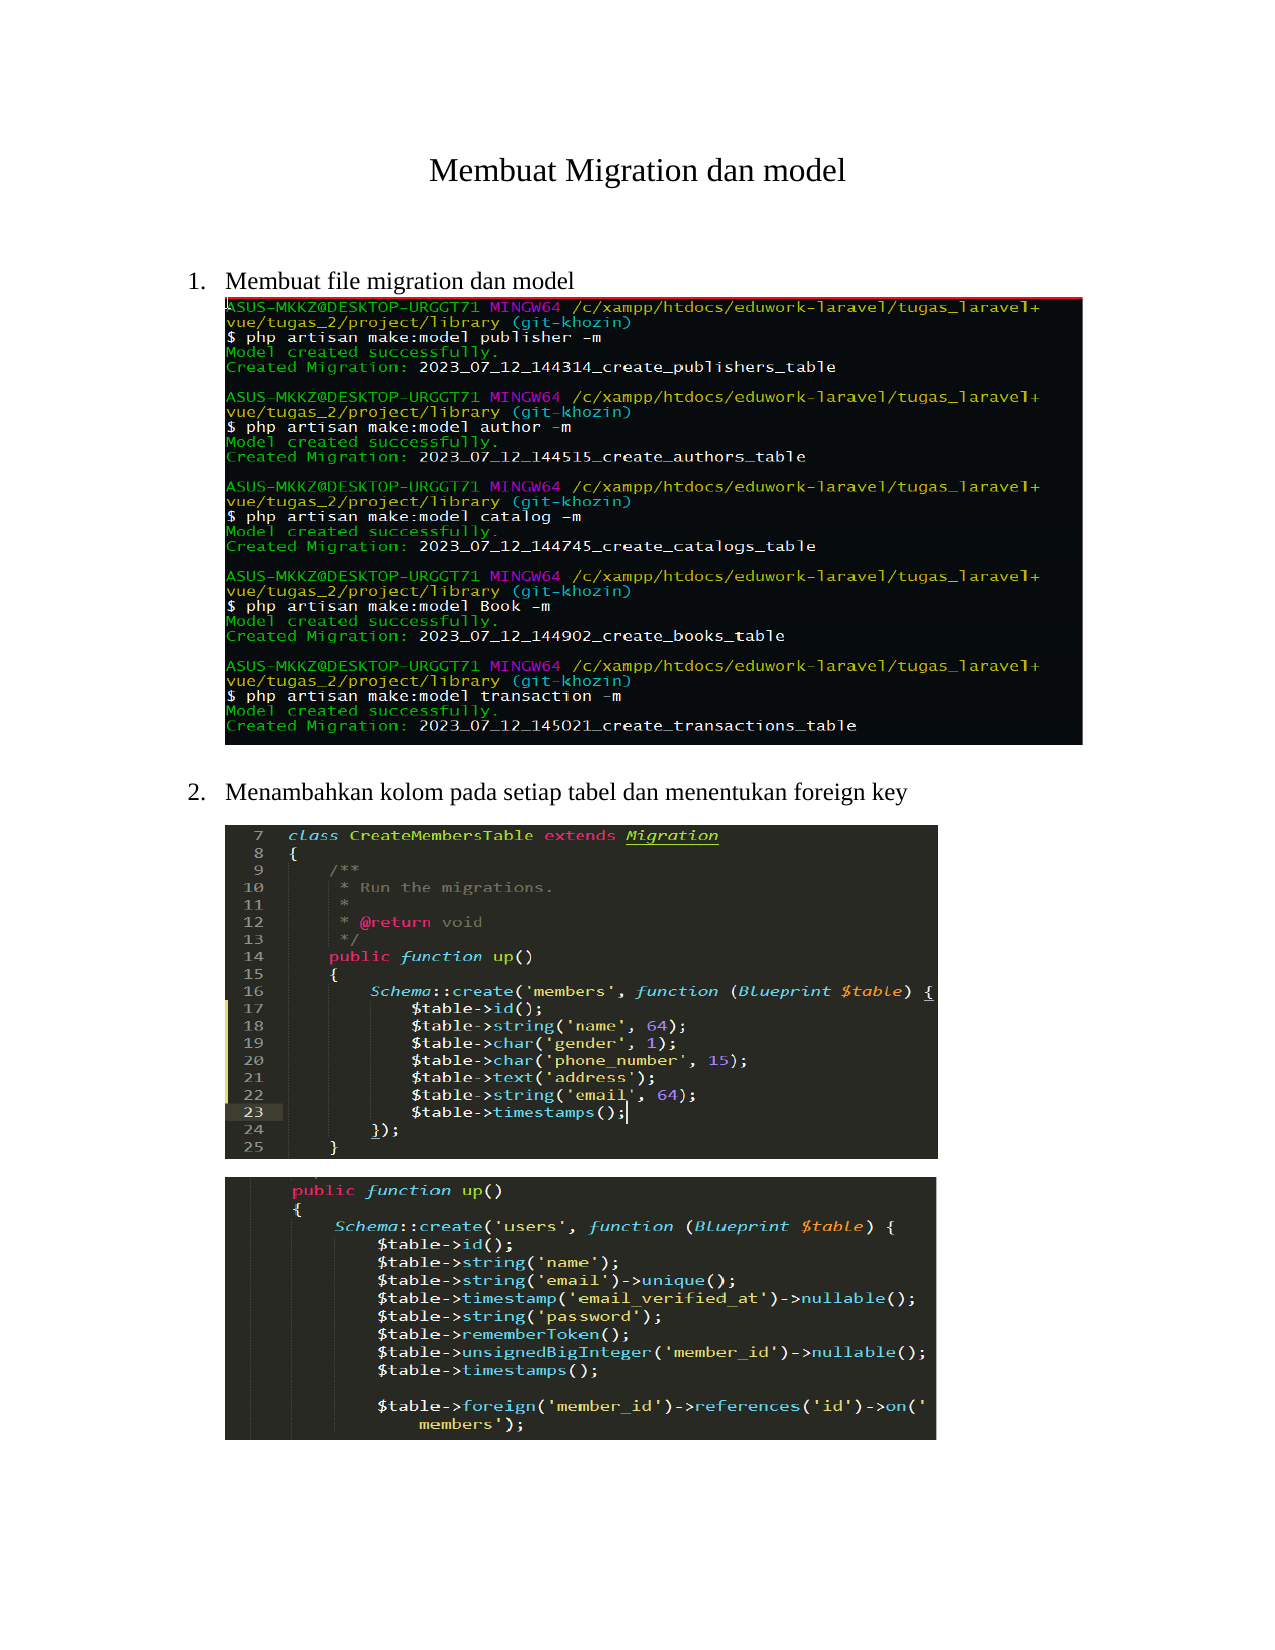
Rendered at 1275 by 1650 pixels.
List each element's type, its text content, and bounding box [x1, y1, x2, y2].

text Membuat Migration dan model [150, 150, 1125, 188]
list Menambahkan kolom pada setiap tabel dan menentukan foreign key [187, 777, 1125, 806]
picture [225, 1177, 937, 1440]
picture [225, 297, 1083, 745]
picture [225, 825, 938, 1159]
